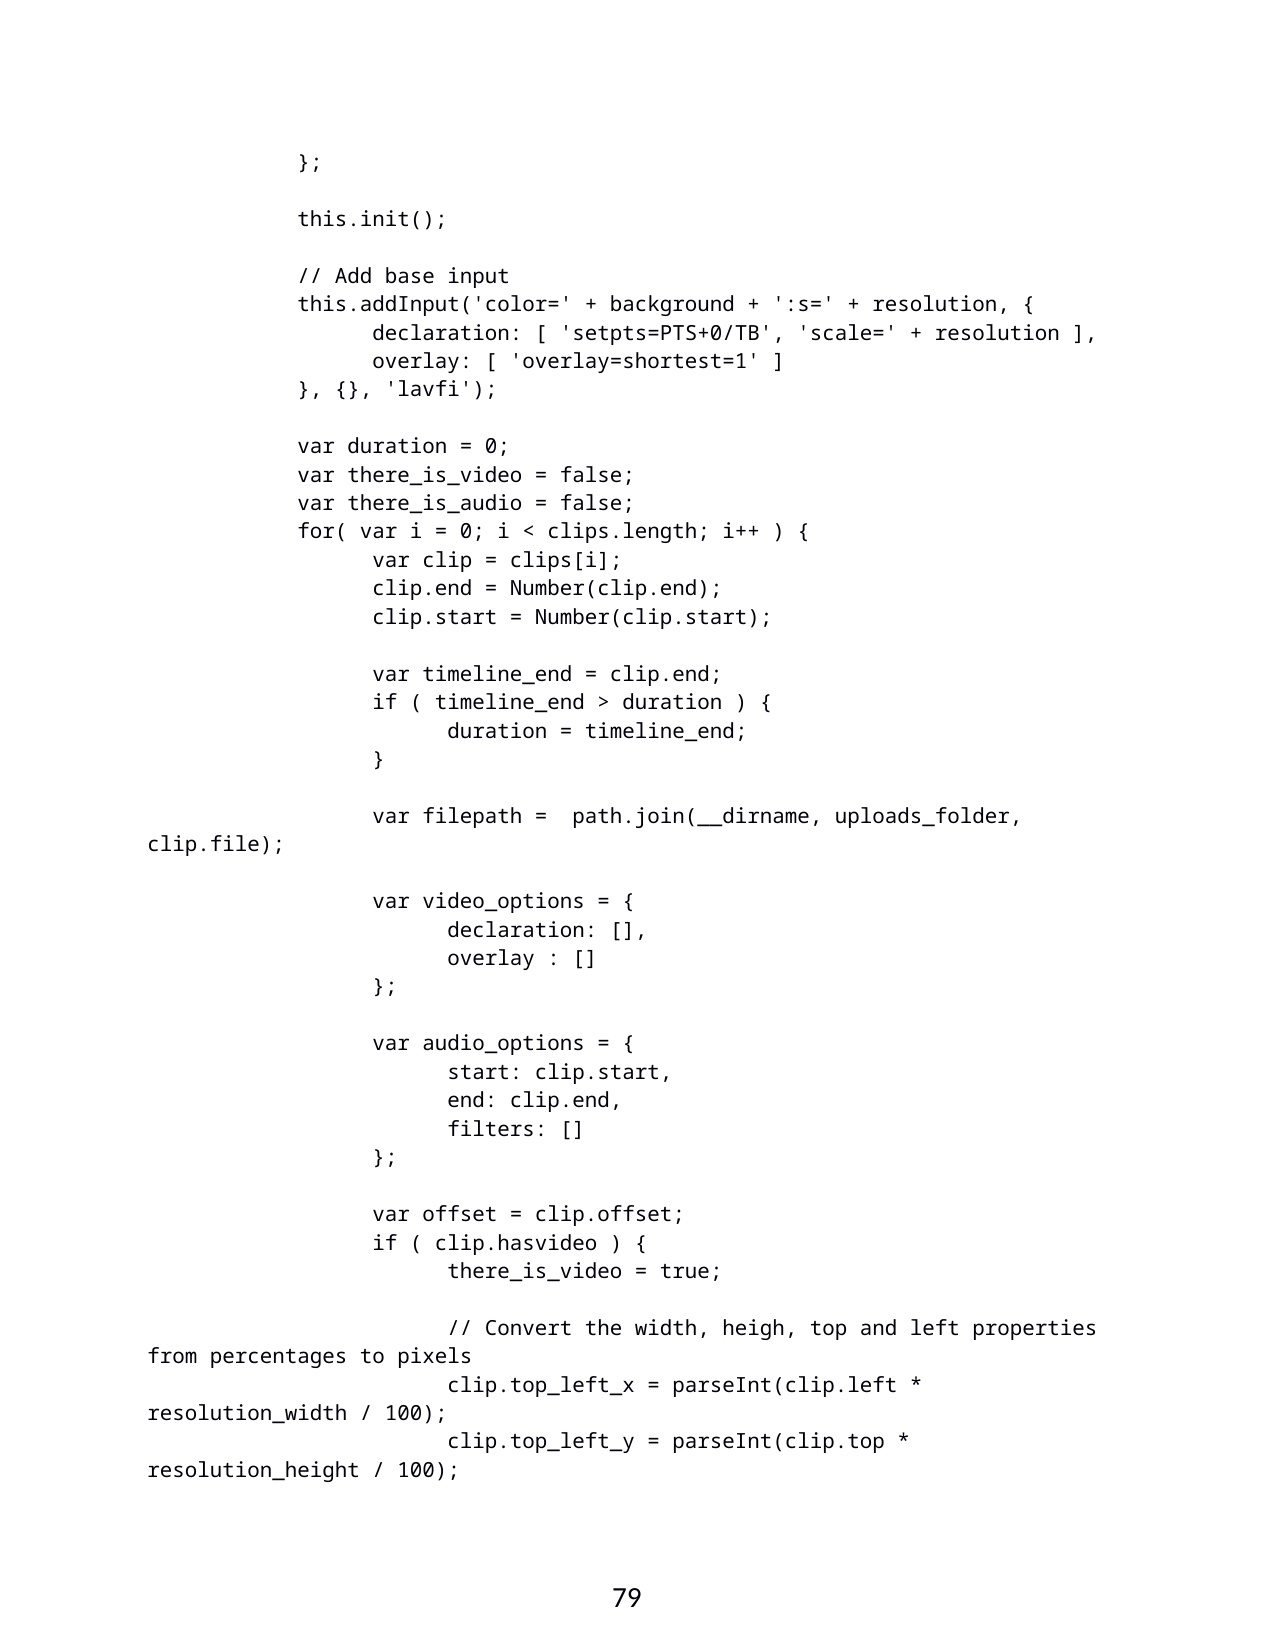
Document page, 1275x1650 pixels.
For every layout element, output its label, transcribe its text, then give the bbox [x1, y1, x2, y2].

subtitle var timeline_end = clip.end; [147, 659, 1106, 687]
subtitle start: clip.start, [147, 1057, 1106, 1085]
subtitle } [147, 744, 1106, 773]
subtitle var video_options = { [147, 886, 1106, 915]
subtitle for( var i = 0; i < clips.length; i++ ) { [147, 517, 1106, 545]
subtitle var offset = clip.offset; [147, 1199, 1106, 1228]
subtitle overlay: [ 'overlay=shortest=1' ] [147, 346, 1106, 374]
subtitle clip.top_left_x = parseInt(clip.left * resolution_width / 100); [147, 1370, 1106, 1427]
subtitle end: clip.end, [147, 1085, 1106, 1114]
subtitle var audio_options = { [147, 1028, 1106, 1057]
subtitle there_is_video = true; [147, 1256, 1106, 1284]
subtitle duration = timeline_end; [147, 716, 1106, 744]
subtitle var duration = 0; [147, 431, 1106, 460]
subtitle clip.top_left_y = parseInt(clip.top * resolution_height / 100); [147, 1427, 1106, 1483]
subtitle // Convert the width, heigh, top and left properties from percentages to pixels [147, 1313, 1106, 1370]
subtitle var there_is_audio = false; [147, 488, 1106, 517]
subtitle this.addInput('color=' + background + ':s=' + resolution, { [147, 289, 1106, 318]
subtitle // Add base input [147, 261, 1106, 289]
subtitle filters: [] [147, 1114, 1106, 1142]
subtitle var there_is_video = false; [147, 460, 1106, 488]
subtitle declaration: [ 'setpts=PTS+0/TB', 'scale=' + resolution ], [147, 318, 1106, 346]
subtitle }; [147, 1142, 1106, 1171]
subtitle }, {}, 'lavfi'); [147, 374, 1106, 403]
subtitle declaration: [], [147, 915, 1106, 943]
subtitle this.init(); [147, 204, 1106, 232]
subtitle clip.start = Number(clip.start); [147, 602, 1106, 630]
subtitle var clip = clips[i]; [147, 545, 1106, 573]
subtitle }; [147, 972, 1106, 1000]
subtitle clip.end = Number(clip.end); [147, 573, 1106, 602]
subtitle var filepath = path.join(__dirname, uploads_folder, clip.file); [147, 801, 1106, 858]
subtitle if ( timeline_end > duration ) { [147, 687, 1106, 716]
subtitle if ( clip.hasvideo ) { [147, 1228, 1106, 1256]
subtitle }; [147, 147, 1106, 175]
subtitle overlay : [] [147, 943, 1106, 972]
